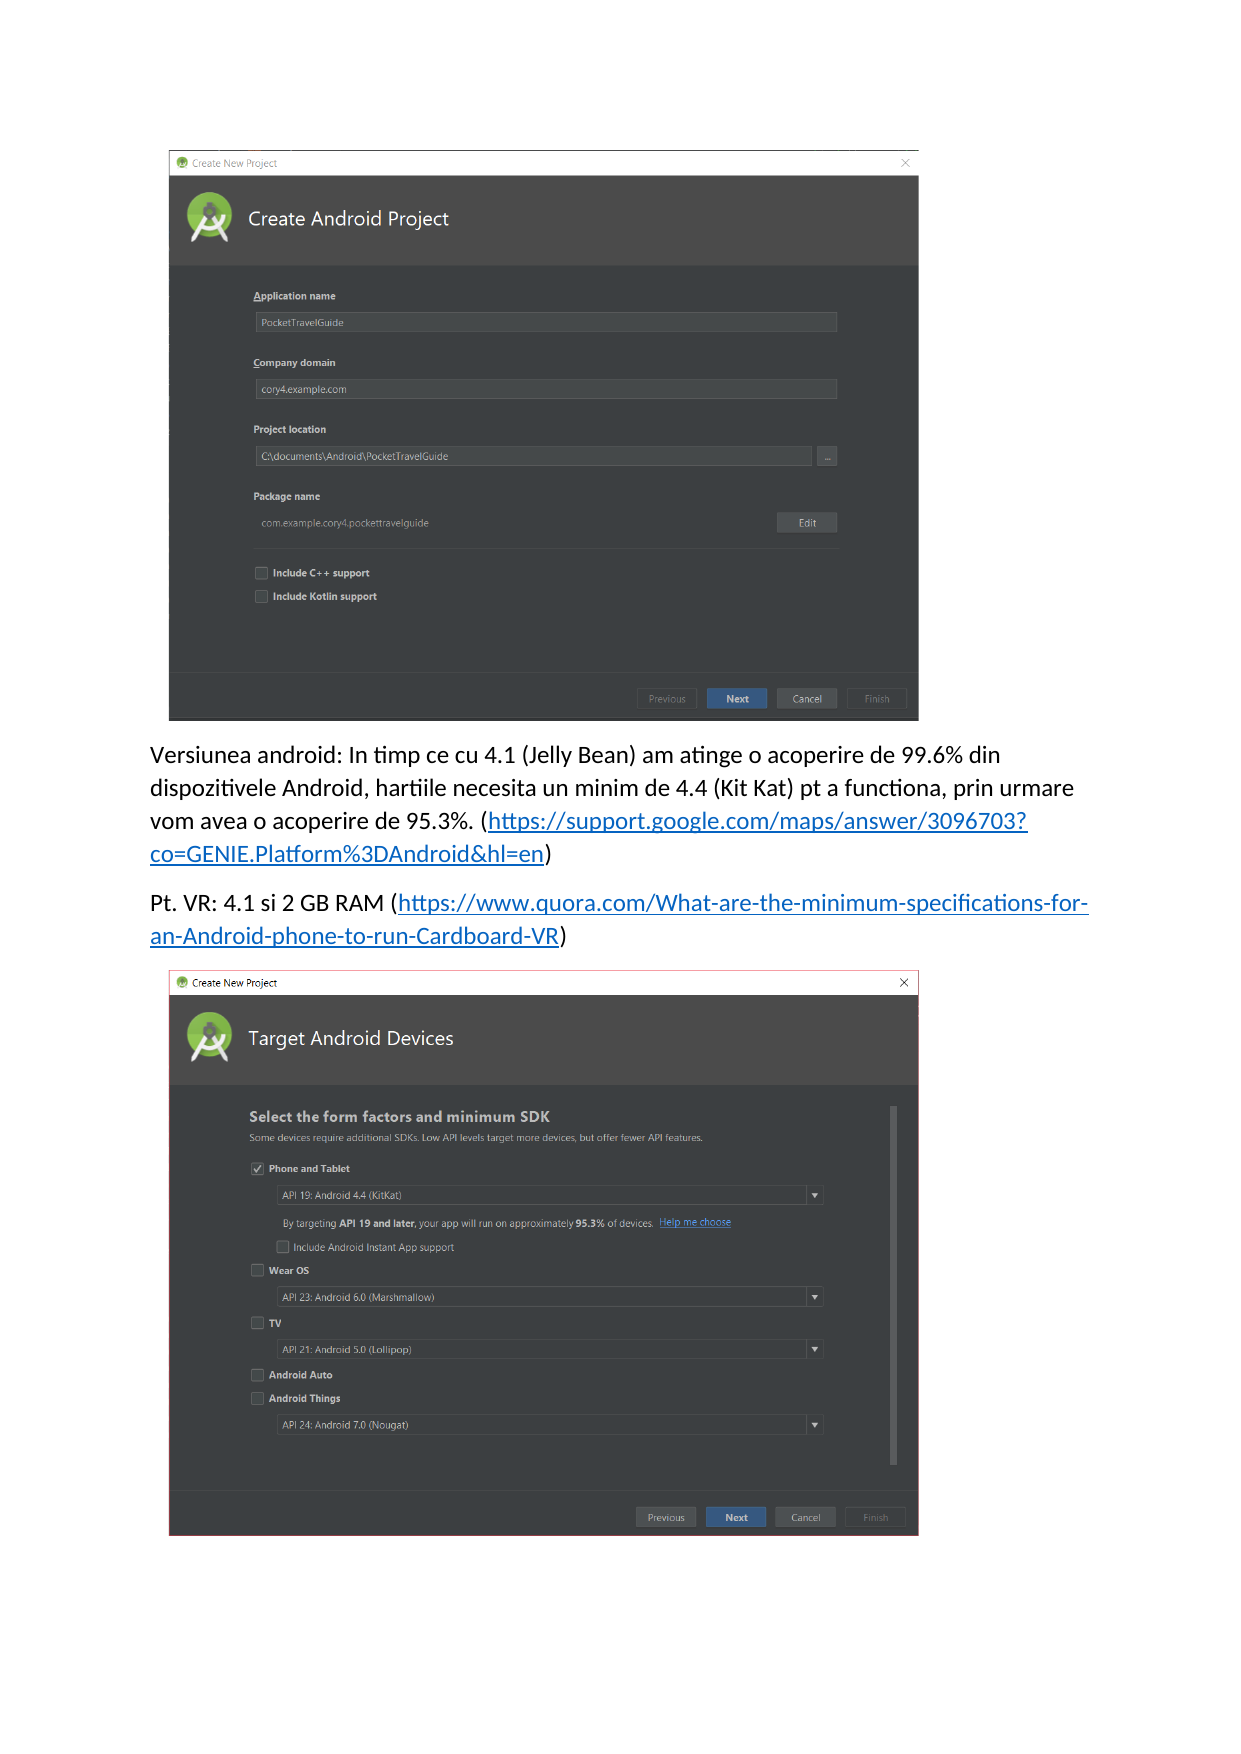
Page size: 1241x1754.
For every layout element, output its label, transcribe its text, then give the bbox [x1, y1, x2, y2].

text Versiunea android: In timp ce cu 4.1 (Jelly Bean) am atinge o acoperire de 99.6% din dispozitivele Android, hartiile necesita un minim de 4.4 (Kit Kat) pt a functiona, prin urmare vom avea o acoperire de 95.3%. (https://support.google.com/maps/answer/3096703?co=GENIE.Platform%3DAndroid&hl=en) [150, 739, 1090, 868]
text Pt. VR: 4.1 si 2 GB RAM (https://www.quora.com/What-are-the-minimum-specifications-for-an-Android-phone-to-run-Cardboard-VR) [150, 887, 1090, 951]
